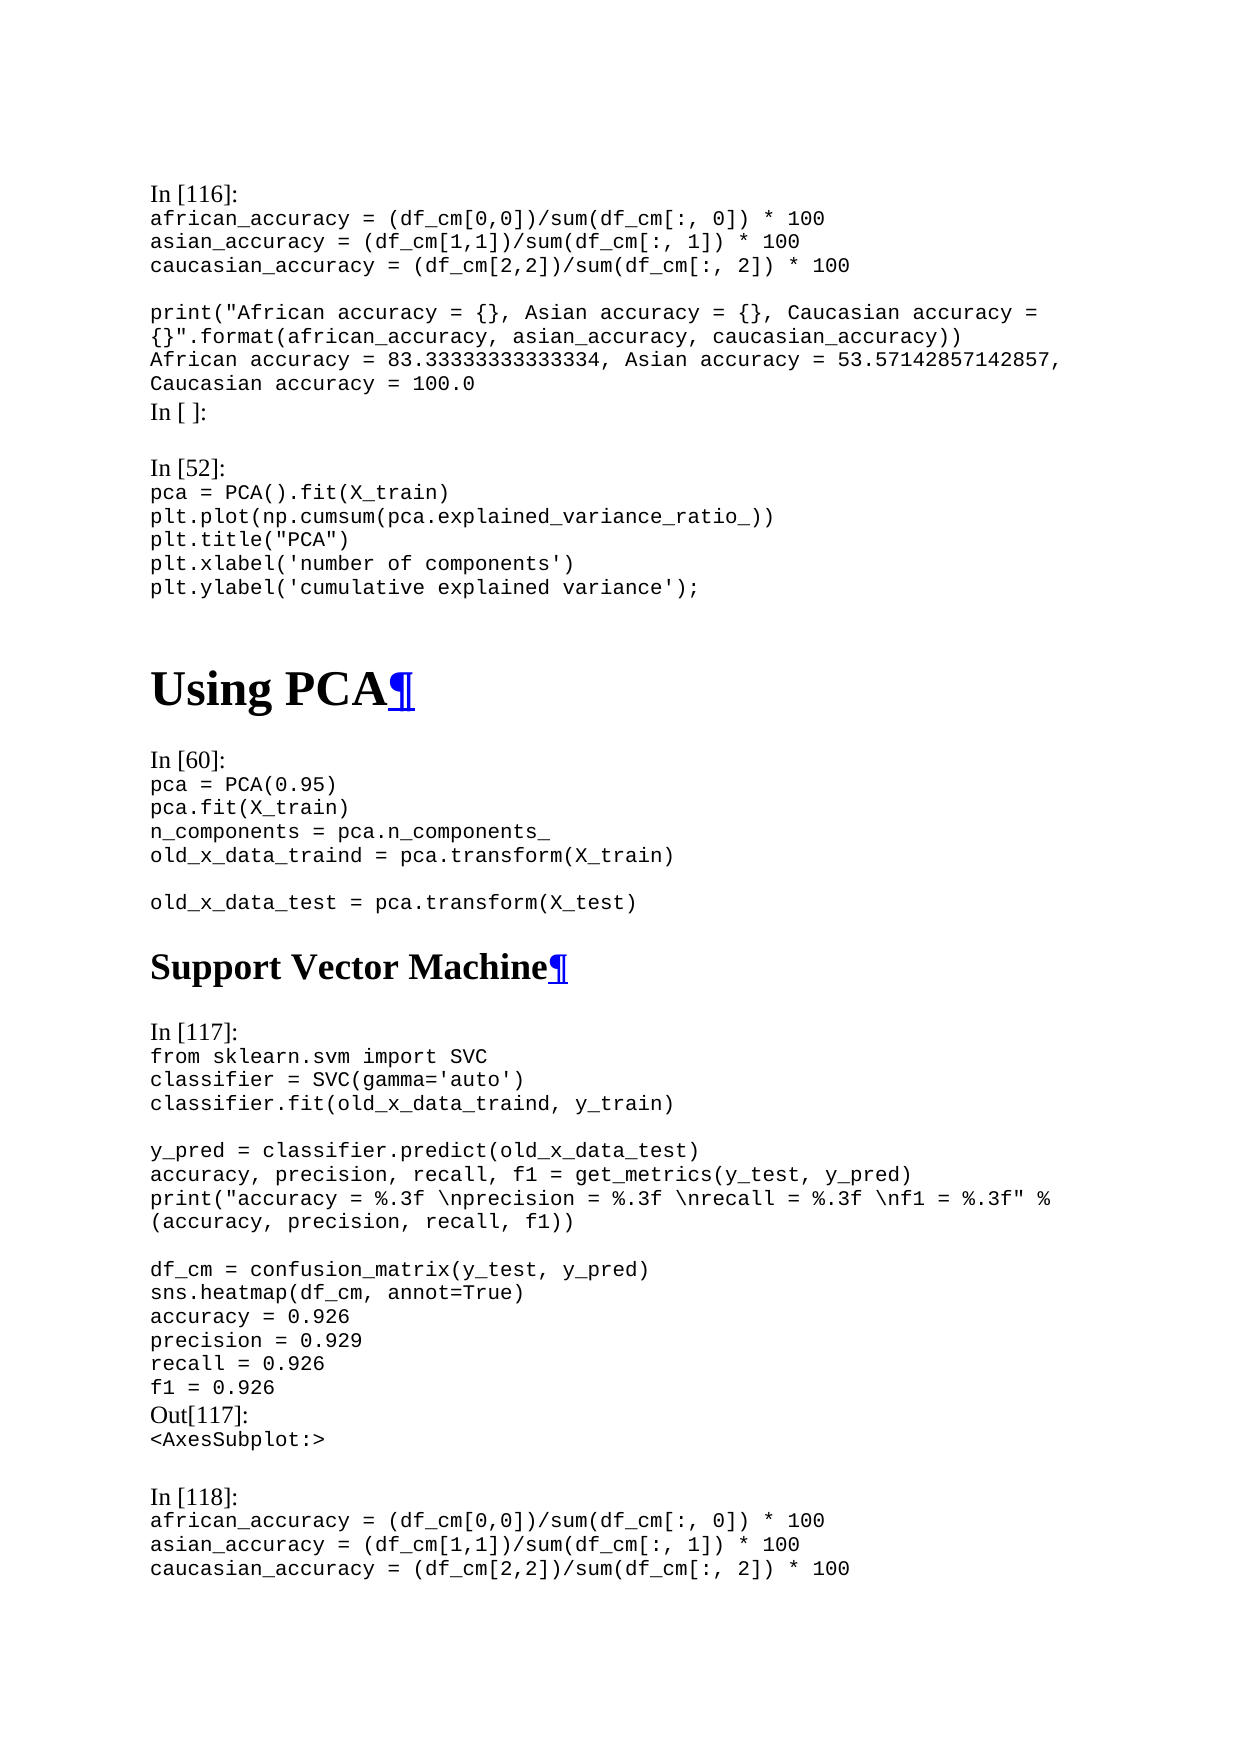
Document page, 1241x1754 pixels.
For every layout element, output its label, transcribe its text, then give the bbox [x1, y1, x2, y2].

text In [52]: [150, 453, 1090, 482]
text In [117]: [150, 1017, 1090, 1046]
text African accuracy = 83.33333333333334, Asian accuracy = 53.57142857142857, Caucasian accuracy = 100.0 [150, 349, 1090, 397]
text Using PCA¶ [150, 658, 1090, 716]
text from sklearn.svm import SVC [150, 1046, 1090, 1069]
text y_pred = classifier.predict(old_x_data_test) [150, 1140, 1090, 1164]
text print("African accuracy = {}, Asian accuracy = {}, Caucasian accuracy = {}".format(african_accuracy, asian_accuracy, caucasian_accuracy)) [150, 302, 1090, 349]
text In [118]: [150, 1482, 1090, 1510]
text plt.title("PCA") [150, 529, 1090, 553]
text caucasian_accuracy = (df_cm[2,2])/sum(df_cm[:, 2]) * 100 [150, 255, 1090, 278]
text plt.plot(np.cumsum(pca.explained_variance_ratio_)) [150, 506, 1090, 529]
text precision = 0.929 [150, 1329, 1090, 1353]
text asian_accuracy = (df_cm[1,1])/sum(df_cm[:, 1]) * 100 [150, 1534, 1090, 1558]
text old_x_data_test = pca.transform(X_test) [150, 892, 1090, 916]
text In [ ]: [150, 397, 1090, 425]
text pca = PCA().fit(X_train) [150, 482, 1090, 506]
text sns.heatmap(df_cm, annot=True) [150, 1282, 1090, 1306]
text classifier = SVC(gamma='auto') [150, 1069, 1090, 1093]
text f1 = 0.926 [150, 1377, 1090, 1401]
text asian_accuracy = (df_cm[1,1])/sum(df_cm[:, 1]) * 100 [150, 231, 1090, 255]
text recall = 0.926 [150, 1353, 1090, 1377]
text Out[117]: [150, 1401, 1090, 1429]
text pca.fit(X_train) [150, 797, 1090, 821]
text Support Vector Machine¶ [150, 945, 1090, 988]
text In [116]: [150, 179, 1090, 207]
text african_accuracy = (df_cm[0,0])/sum(df_cm[:, 0]) * 100 [150, 1510, 1090, 1534]
text plt.ylabel('cumulative explained variance'); [150, 577, 1090, 600]
text df_cm = confusion_matrix(y_test, y_pred) [150, 1259, 1090, 1282]
text caucasian_accuracy = (df_cm[2,2])/sum(df_cm[:, 2]) * 100 [150, 1558, 1090, 1581]
text accuracy, precision, recall, f1 = get_metrics(y_test, y_pred) [150, 1164, 1090, 1188]
text old_x_data_traind = pca.transform(X_train) [150, 845, 1090, 868]
text plt.xlabel('number of components') [150, 553, 1090, 577]
text classifier.fit(old_x_data_traind, y_train) [150, 1093, 1090, 1117]
text print("accuracy = %.3f \nprecision = %.3f \nrecall = %.3f \nf1 = %.3f" % (accuracy, precision, recall, f1)) [150, 1188, 1090, 1235]
text n_components = pca.n_components_ [150, 821, 1090, 845]
text <AxesSubplot:> [150, 1429, 1090, 1453]
text pca = PCA(0.95) [150, 774, 1090, 797]
text accuracy = 0.926 [150, 1306, 1090, 1329]
text In [60]: [150, 745, 1090, 774]
text african_accuracy = (df_cm[0,0])/sum(df_cm[:, 0]) * 100 [150, 207, 1090, 231]
